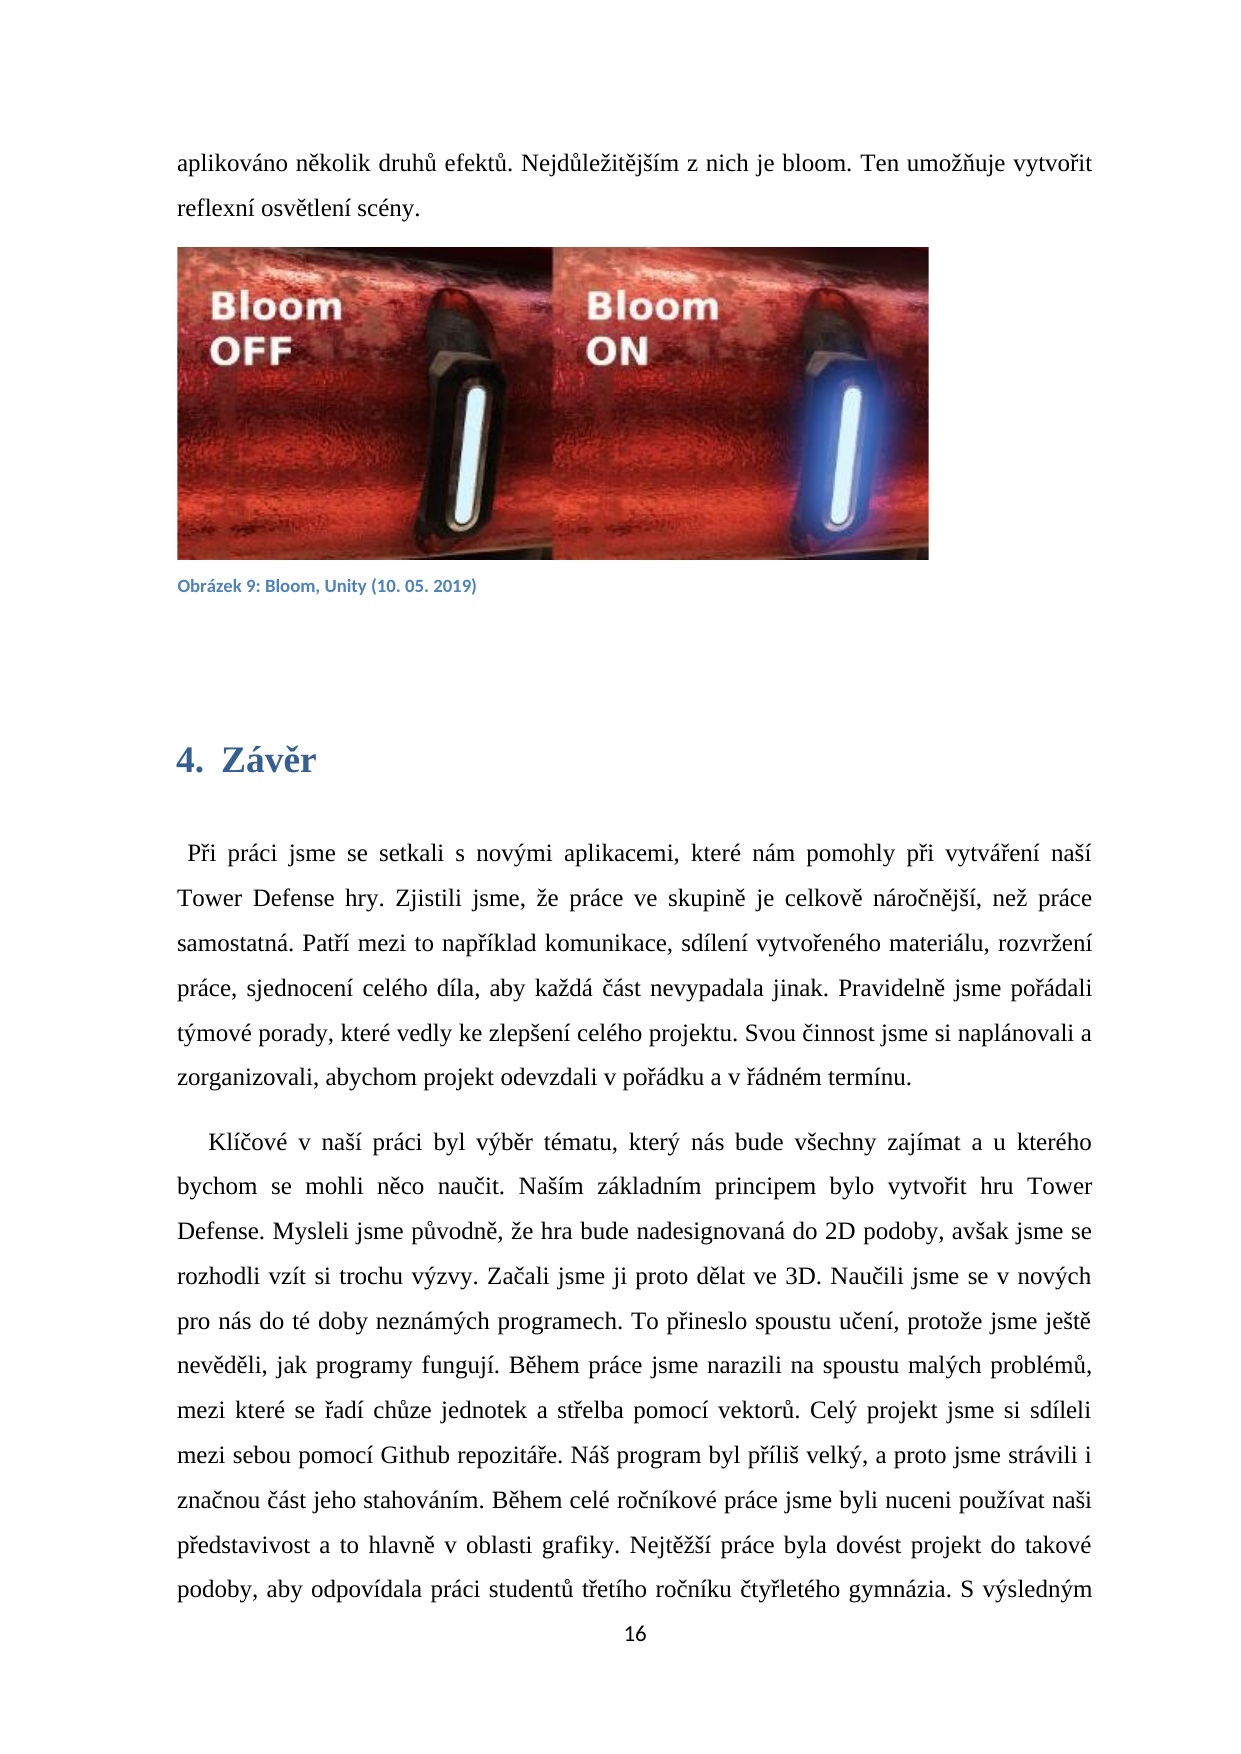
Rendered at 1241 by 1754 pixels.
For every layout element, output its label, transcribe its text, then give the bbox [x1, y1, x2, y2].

text Při práci jsme se setkali s novými aplikacemi, které nám pomohly při vytváření naší Tower Defense hry. Zjistili jsme, že práce ve skupině je celkově náročnější, než práce samostatná. Patří mezi to například komunikace, sdílení vytvořeného materiálu, rozvržení práce, sjednocení celého díla, aby každá část nevypadala jinak. Pravidelně jsme pořádali týmové porady, které vedly ke zlepšení celého projektu. Svou činnost jsme si naplánovali a zorganizovali, abychom projekt odevzdali v pořádku a v řádném termínu. [176, 838, 1093, 1091]
text Obrázek 9: Bloom, Unity (10. 05. 2019) [177, 574, 1093, 597]
subtitle Závěr [176, 737, 1093, 781]
picture [177, 247, 929, 560]
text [176, 148, 1093, 222]
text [176, 1127, 1093, 1603]
